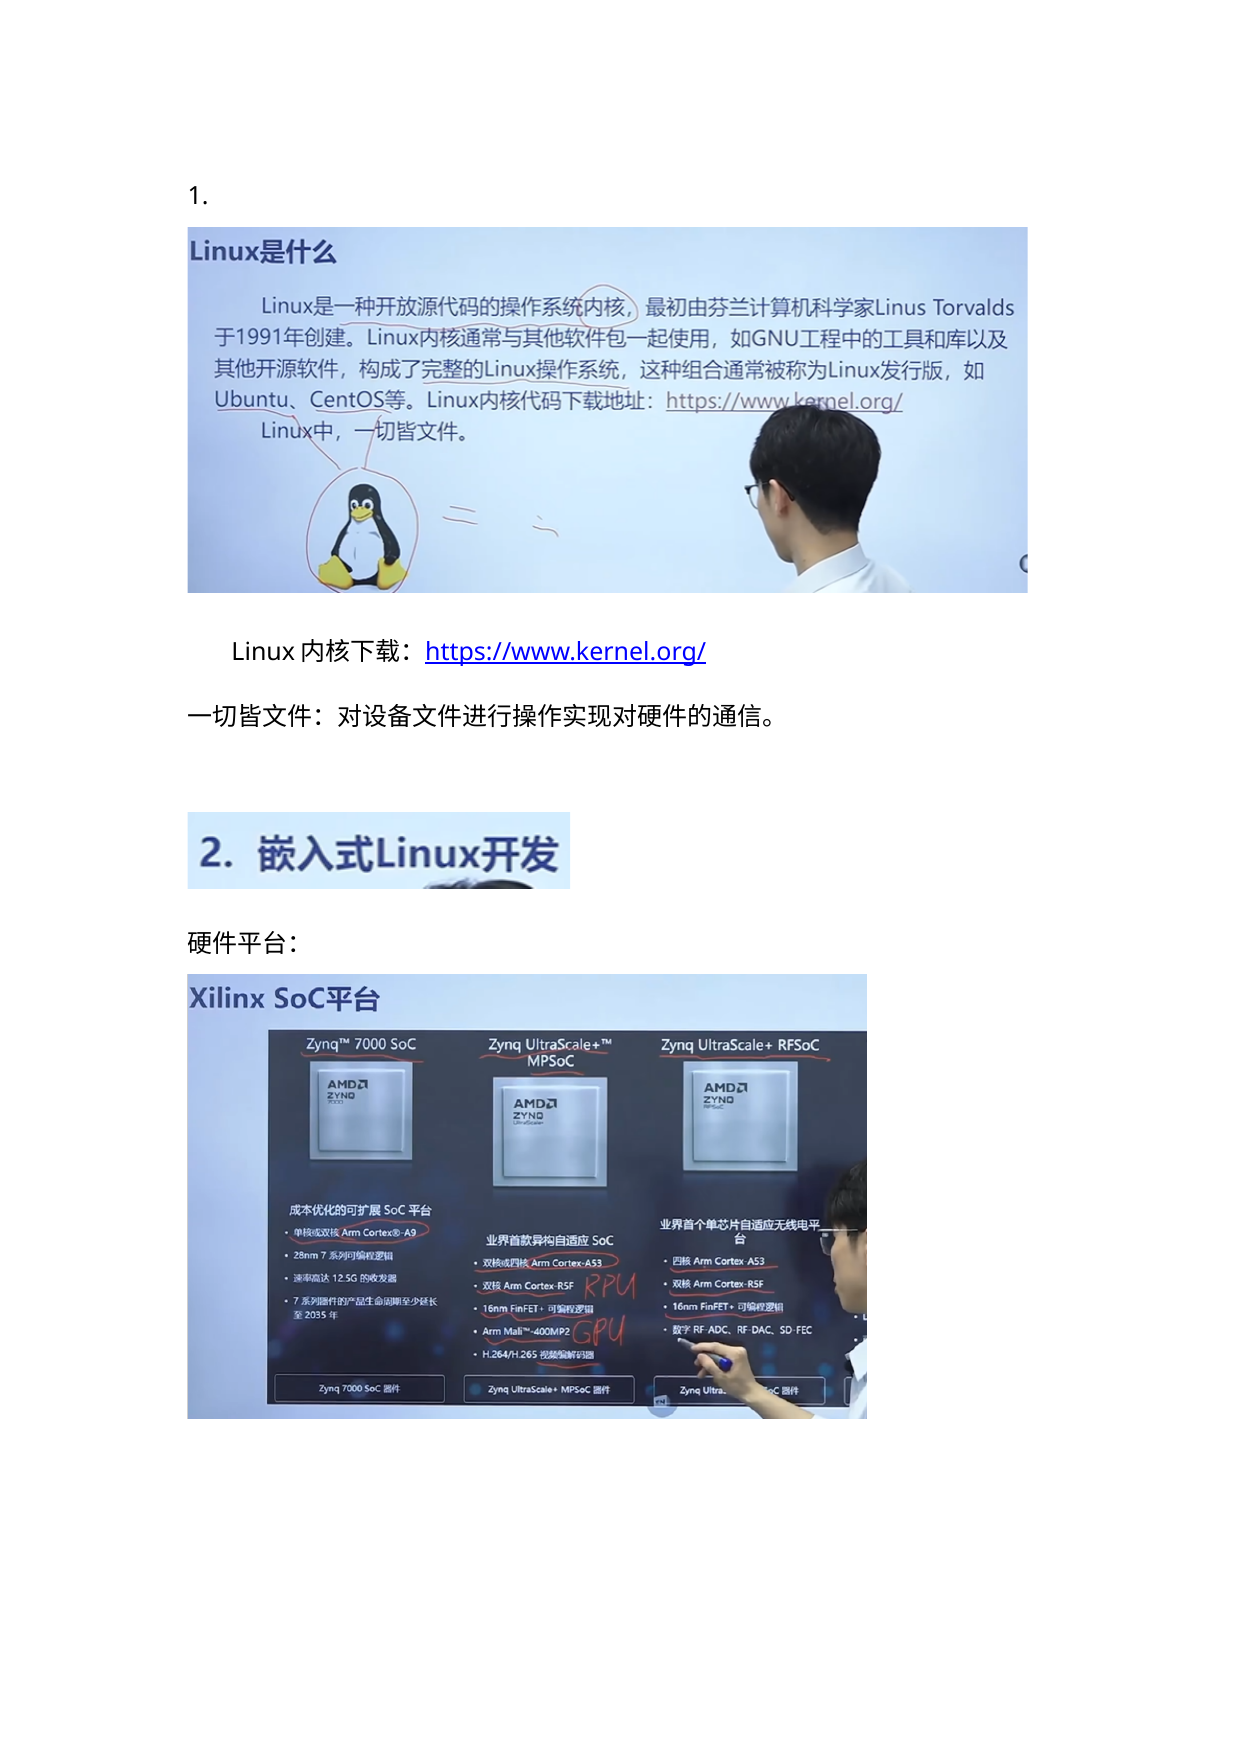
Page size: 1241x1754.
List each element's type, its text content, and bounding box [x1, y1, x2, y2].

picture [187, 812, 571, 889]
text 一切皆文件：对设备文件进行操作实现对硬件的通信。 [187, 682, 1053, 747]
picture [187, 974, 867, 1419]
text 1. [187, 162, 1053, 227]
text 硬件平台： [187, 909, 1053, 974]
picture [187, 227, 1028, 593]
text Linux内核下载：https://www.kernel.org/ [187, 617, 1053, 682]
